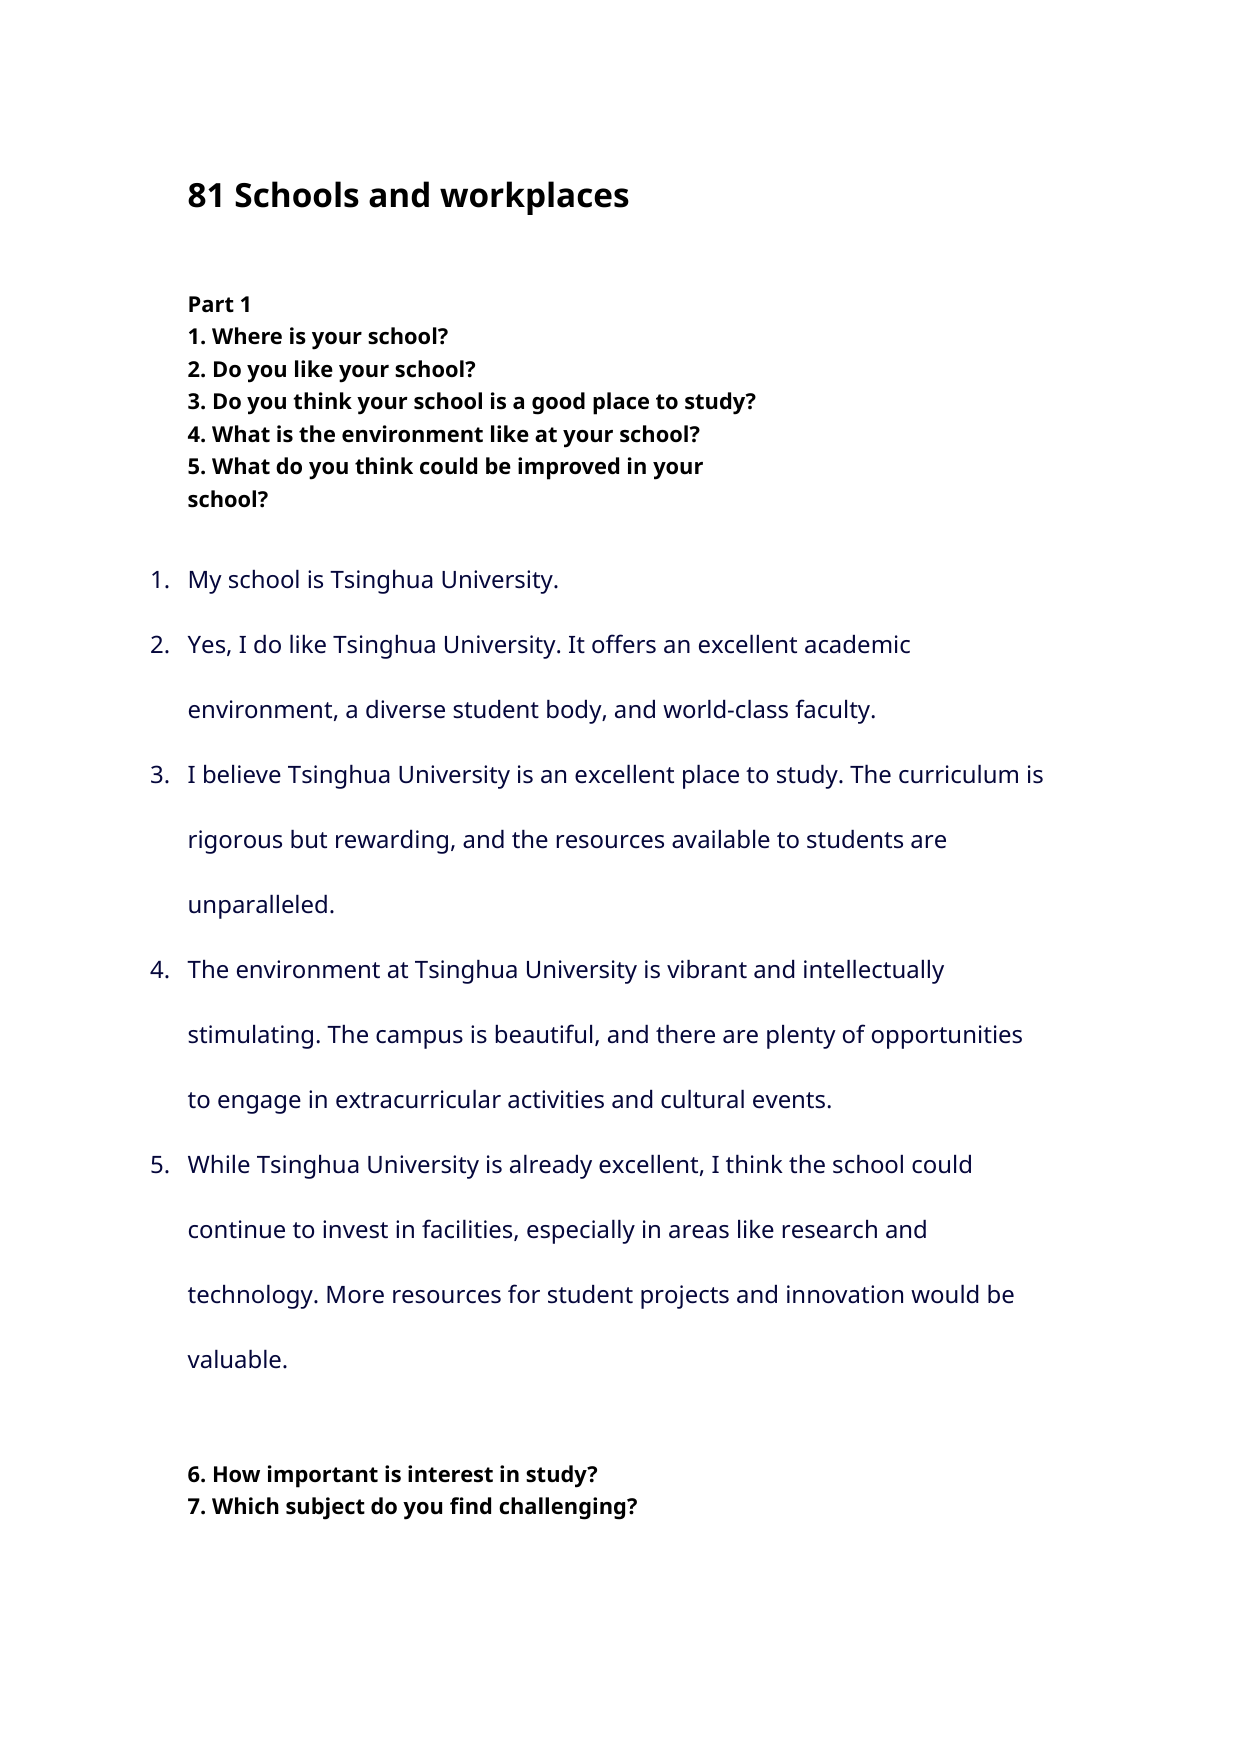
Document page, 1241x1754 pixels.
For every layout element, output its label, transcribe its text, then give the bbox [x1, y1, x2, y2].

text Part 1 1. Where is your school? 2. Do you like your school? 3. Do you think your school is a good place to study? 4. What is the environment like at your school? 5. What do you think could be improved in your school? [187, 287, 1053, 547]
subtitle 81 Schools and workplaces [187, 162, 1053, 227]
list I believe Tsinghua University is an excellent place to study. The curriculum is rigorous but rewarding, and the resources available to students are unparalleled. [150, 742, 1053, 937]
text 6. How important is interest in study? 7. Which subject do you find challenging? [187, 1457, 1053, 1555]
list Yes, I do like Tsinghua University. It offers an excellent academic environment, a diverse student body, and world-class faculty. [150, 612, 1053, 742]
list The environment at Tsinghua University is vibrant and intellectually stimulating. The campus is beautiful, and there are plenty of opportunities to engage in extracurricular activities and cultural events. [150, 937, 1053, 1132]
list While Tsinghua University is already excellent, I think the school could continue to invest in facilities, especially in areas like research and technology. More resources for student projects and innovation would be valuable. [150, 1132, 1053, 1392]
list My school is Tsinghua University. [150, 547, 1053, 612]
